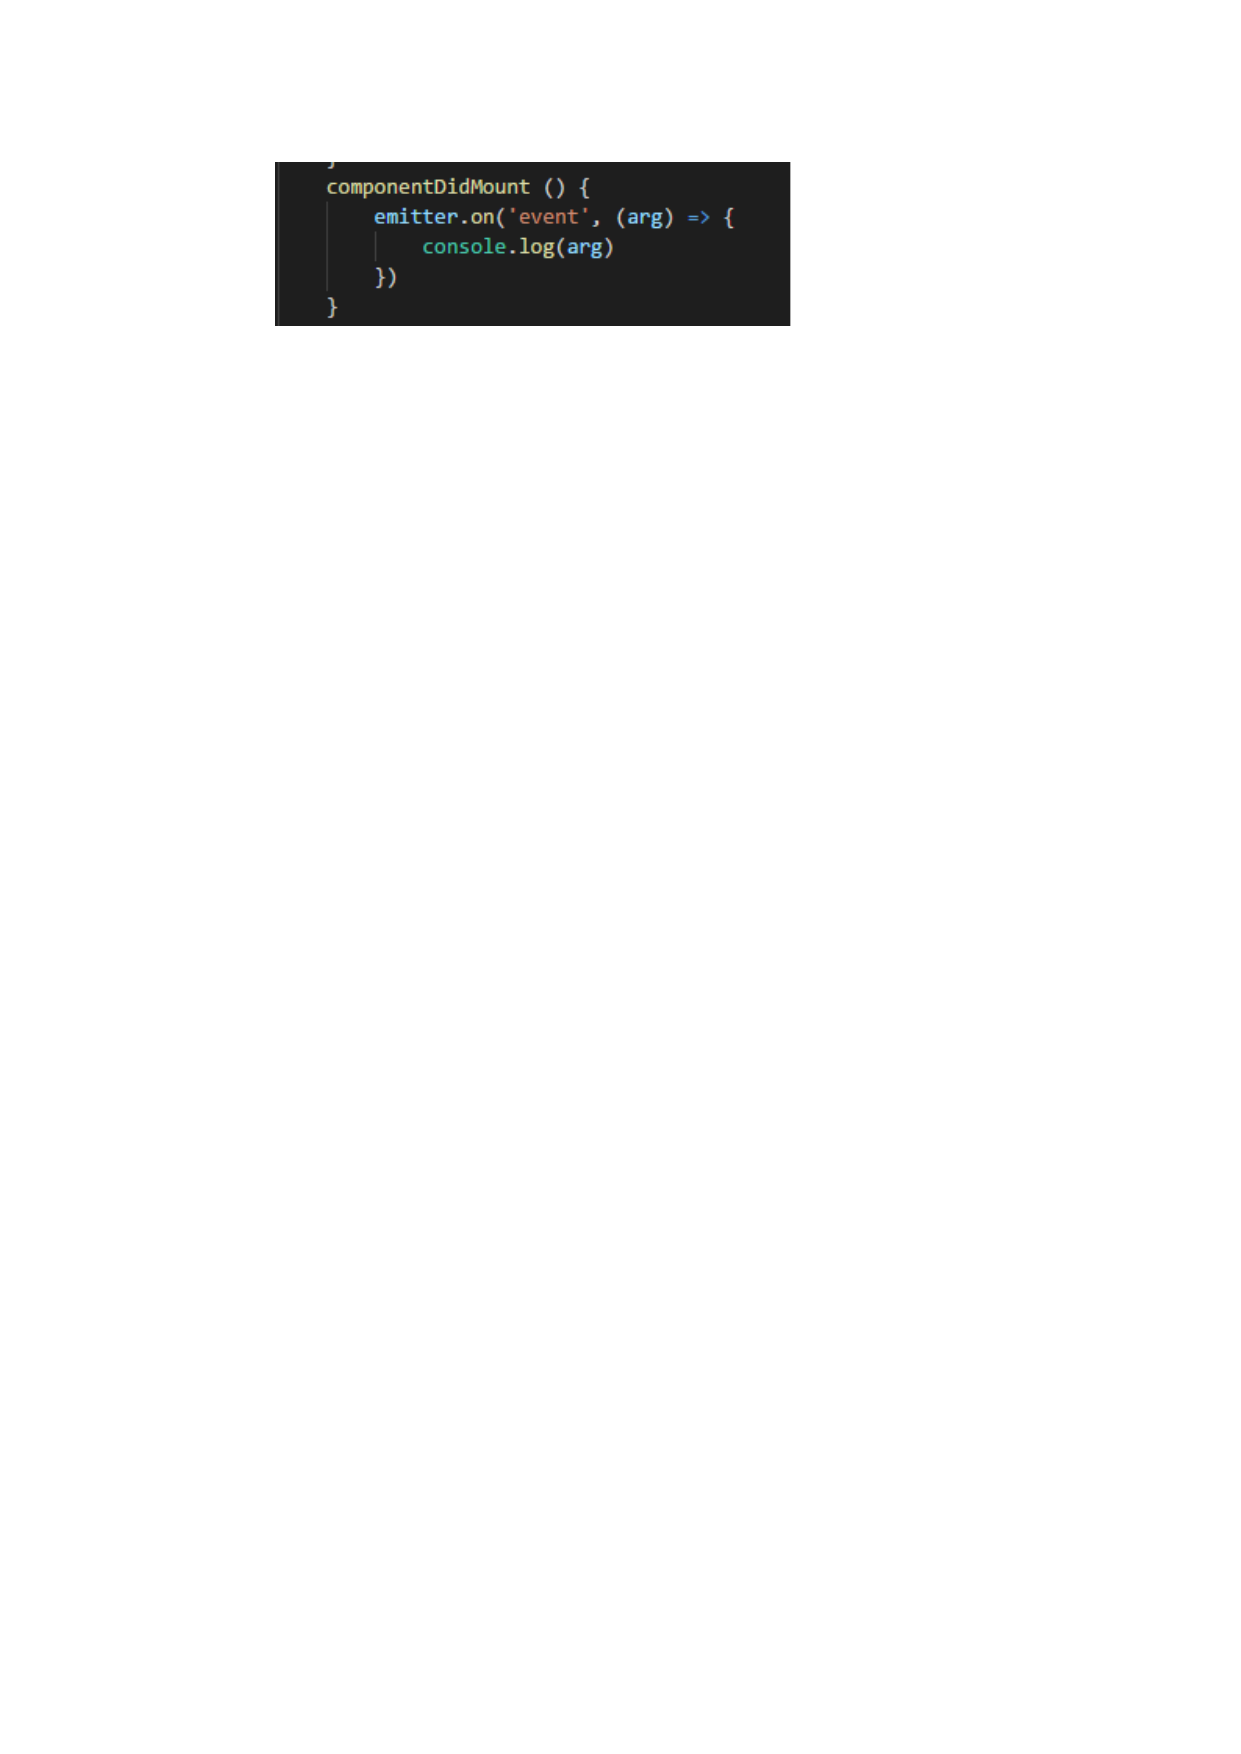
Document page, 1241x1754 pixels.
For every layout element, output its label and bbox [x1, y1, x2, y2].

picture [275, 162, 791, 326]
